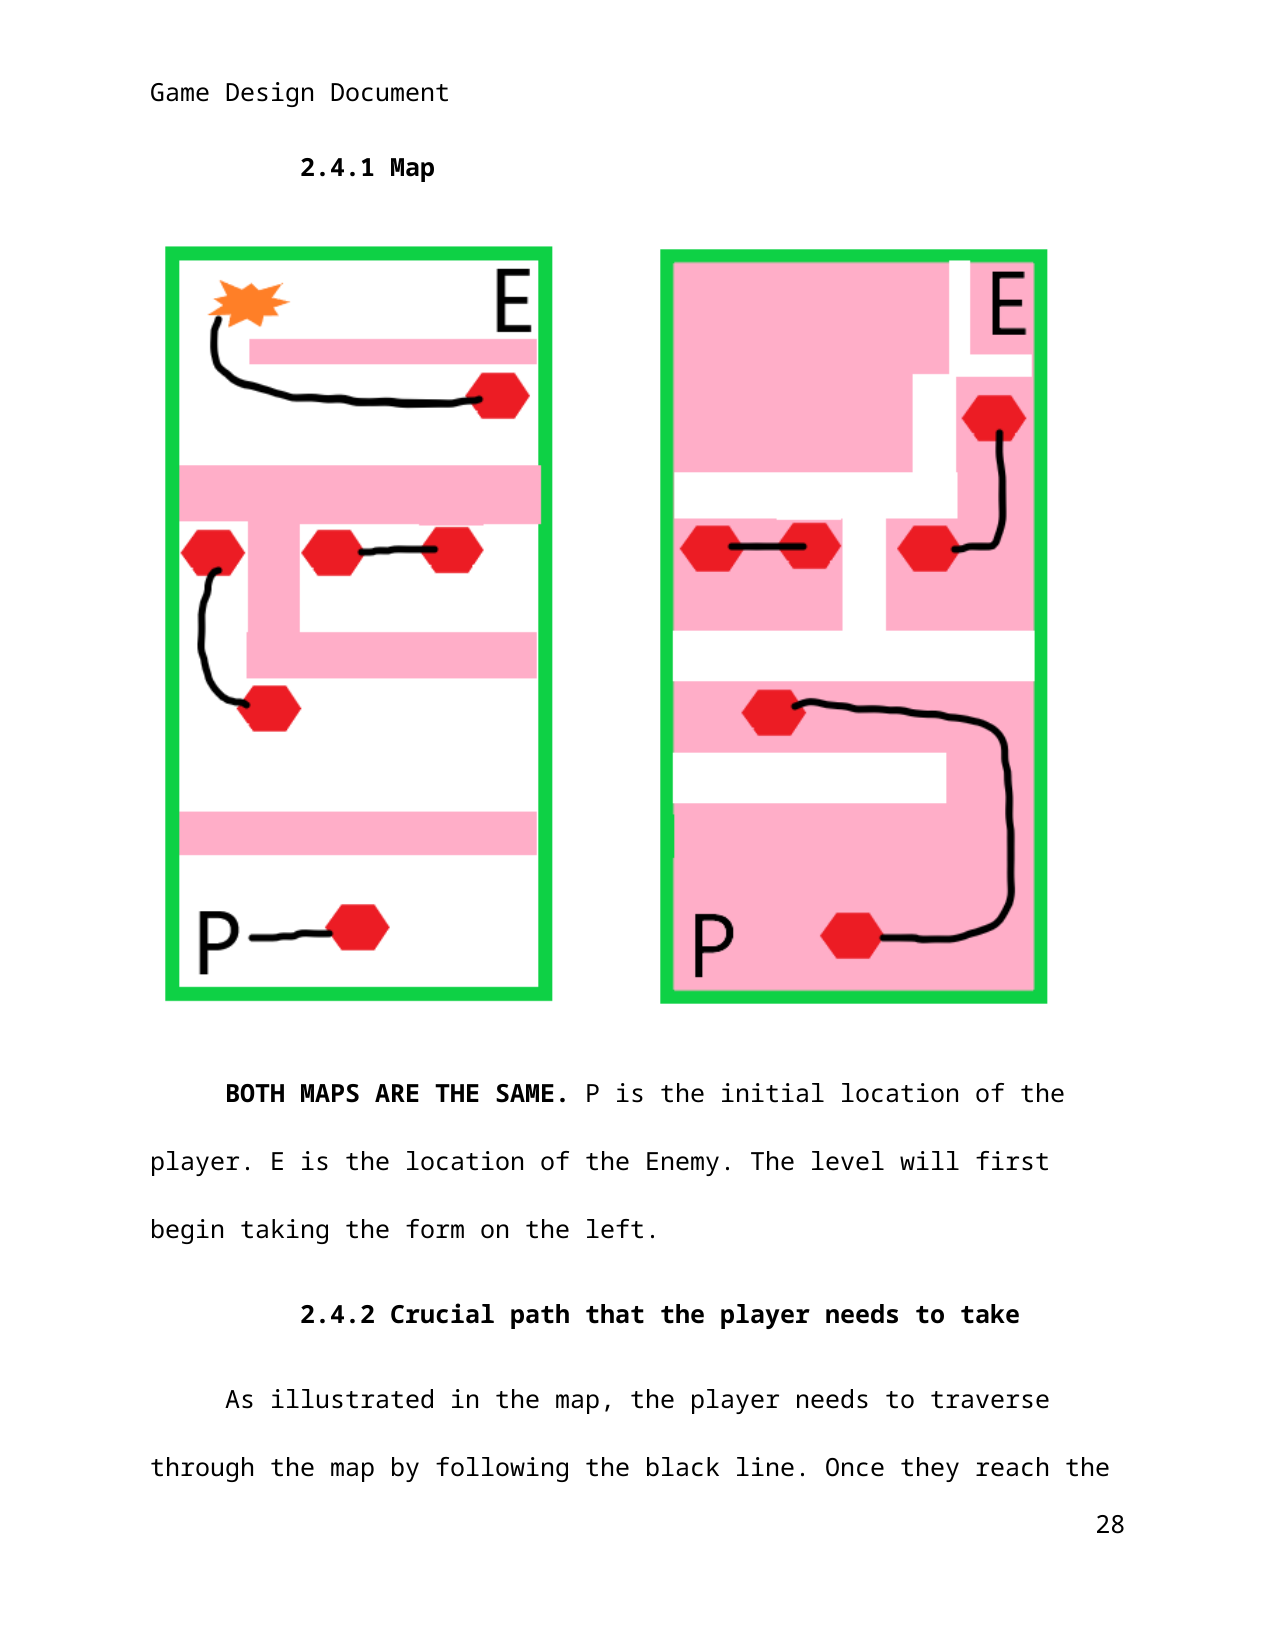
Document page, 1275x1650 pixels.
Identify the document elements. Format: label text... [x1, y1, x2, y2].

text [150, 1381, 1125, 1484]
text BOTH MAPS ARE THE SAME. P is the initial location of the player. E is the location of the Enemy. The level will first begin taking the form on the left. [150, 1076, 1125, 1246]
picture [150, 234, 1125, 1025]
list 2.4.1 Map [300, 150, 1125, 184]
text 2.4.2 Crucial path that the player needs to take [150, 1297, 1125, 1331]
